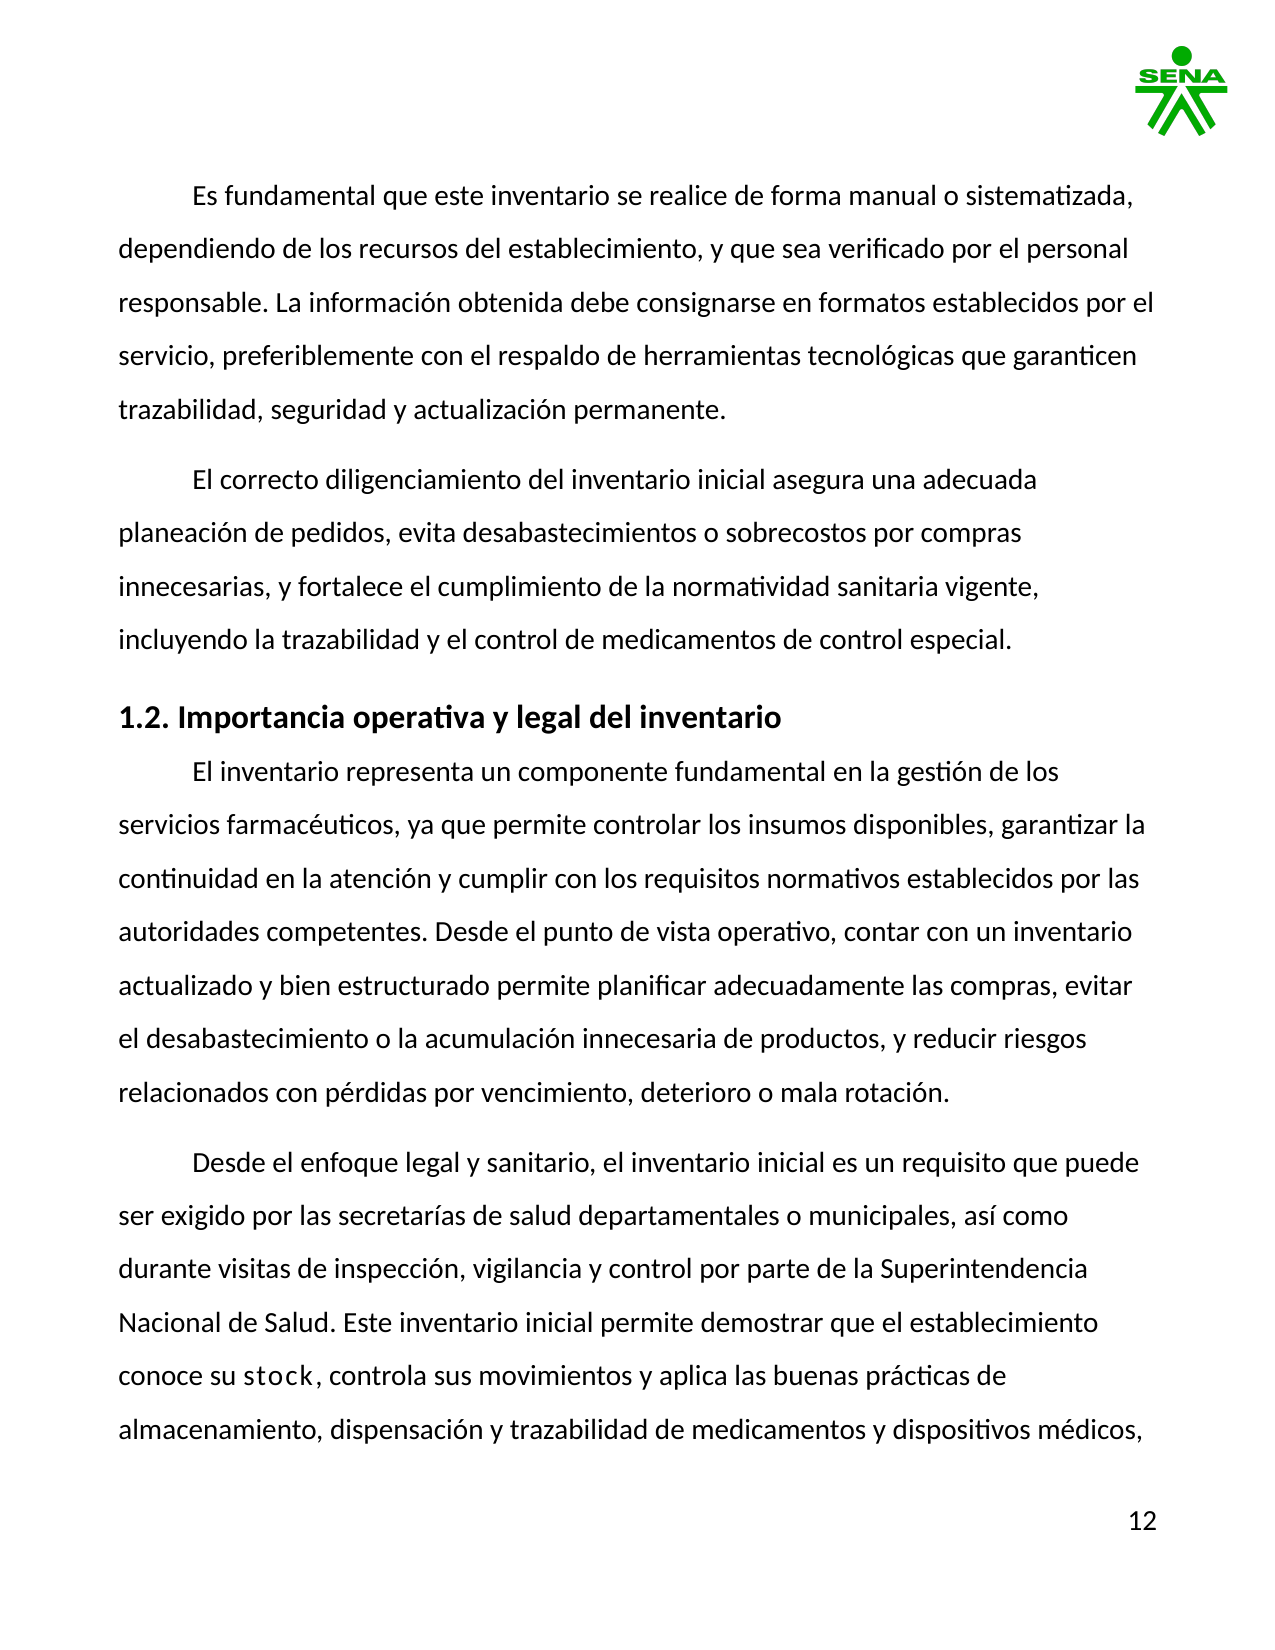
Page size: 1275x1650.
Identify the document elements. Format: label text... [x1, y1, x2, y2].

picture [1135, 46, 1228, 136]
subtitle Importancia operativa y legal del inventario [118, 696, 1157, 736]
text El inventario representa un componente fundamental en la gestión de los servicios farmacéuticos, ya que permite controlar los insumos disponibles, garantizar la continuidad en la atención y cumplir con los requisitos normativos establecidos por las autoridades competentes. Desde el punto de vista operativo, contar con un inventario actualizado y bien estructurado permite planificar adecuadamente las compras, evitar el desabastecimiento o la acumulación innecesaria de productos, y reducir riesgos relacionados con pérdidas por vencimiento, deterioro o mala rotación. [118, 753, 1157, 1109]
text Es fundamental que este inventario se realice de forma manual o sistematizada, dependiendo de los recursos del establecimiento, y que sea verificado por el personal responsable. La información obtenida debe consignarse en formatos establecidos por el servicio, preferiblemente con el respaldo de herramientas tecnológicas que garanticen trazabilidad, seguridad y actualización permanente. [118, 177, 1157, 427]
text El correcto diligenciamiento del inventario inicial asegura una adecuada planeación de pedidos, evita desabastecimientos o sobrecostos por compras innecesarias, y fortalece el cumplimiento de la normatividad sanitaria vigente, incluyendo la trazabilidad y el control de medicamentos de control especial. [118, 461, 1157, 657]
